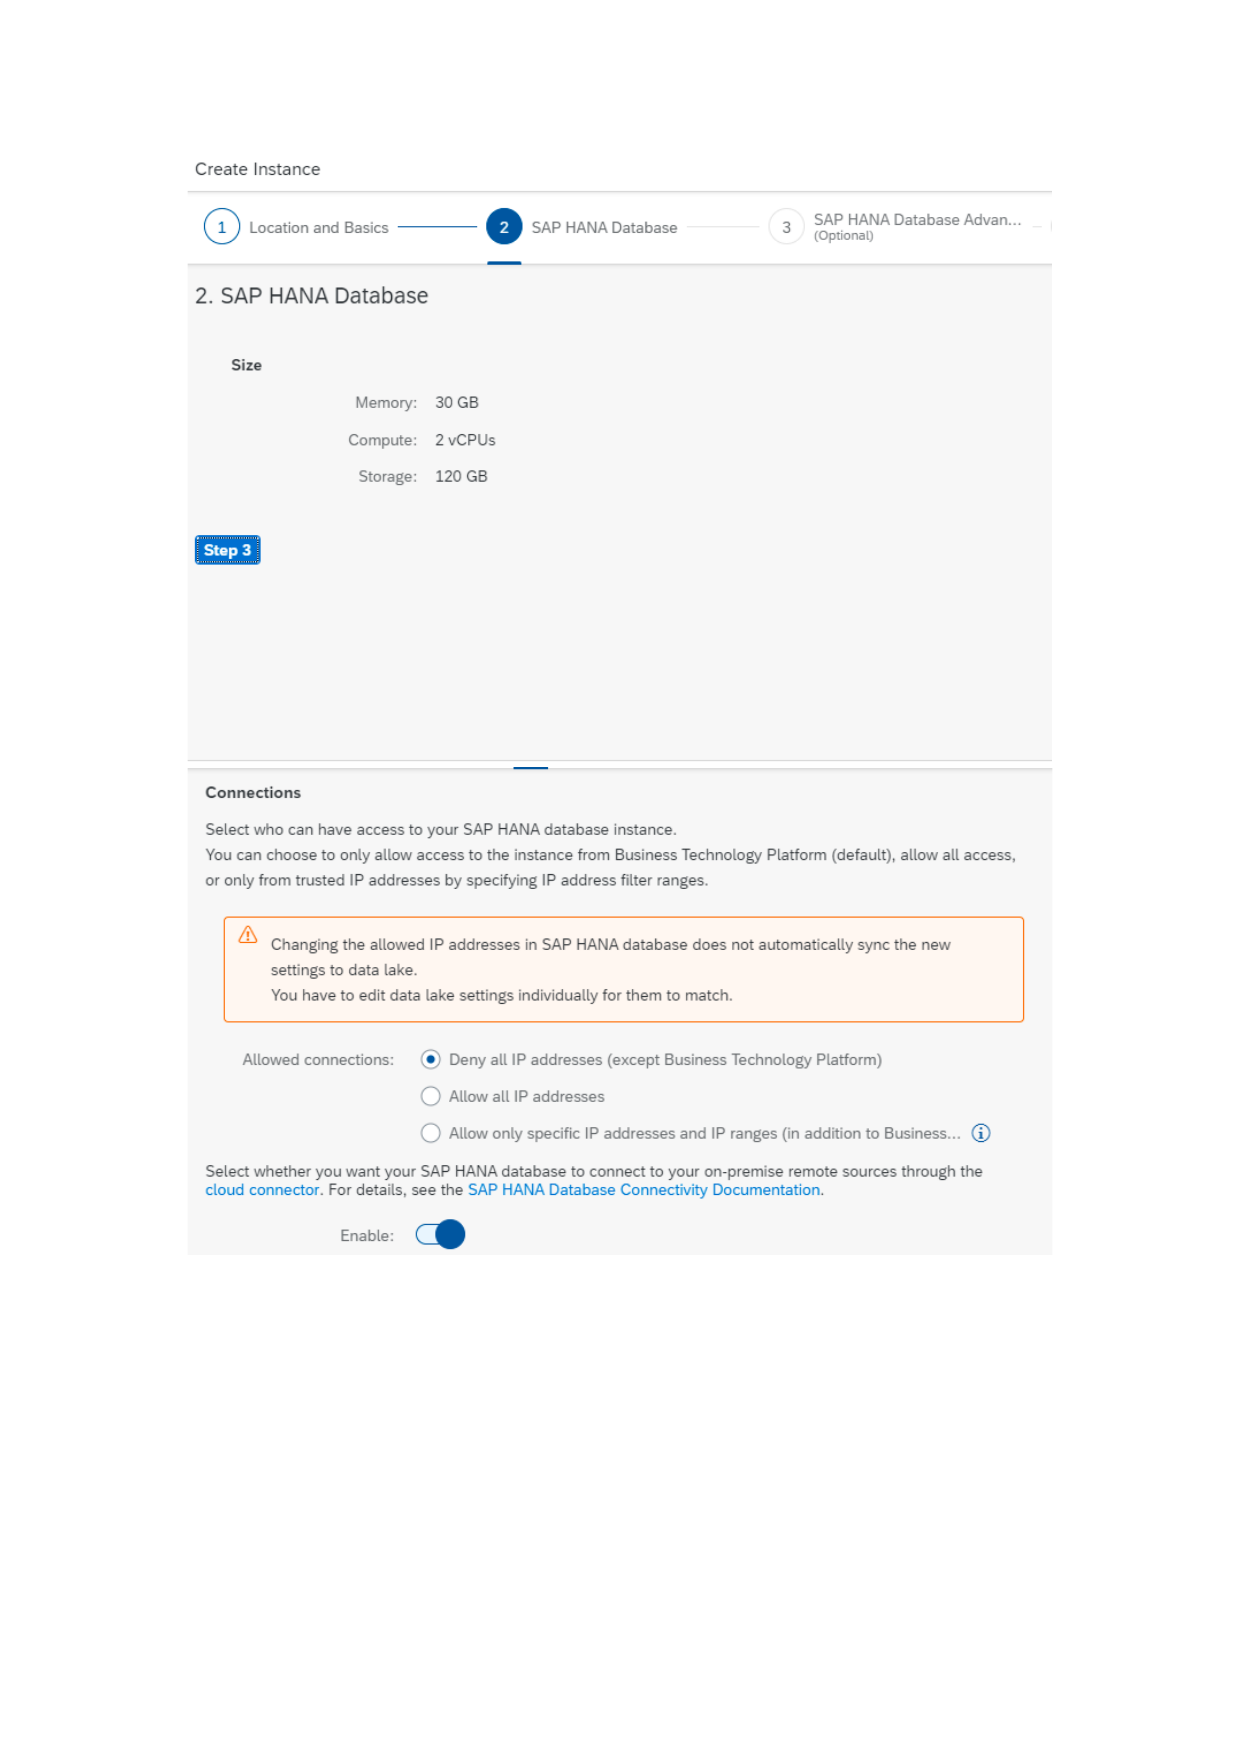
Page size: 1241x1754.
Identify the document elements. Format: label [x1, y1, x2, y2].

picture [187, 150, 1053, 1255]
